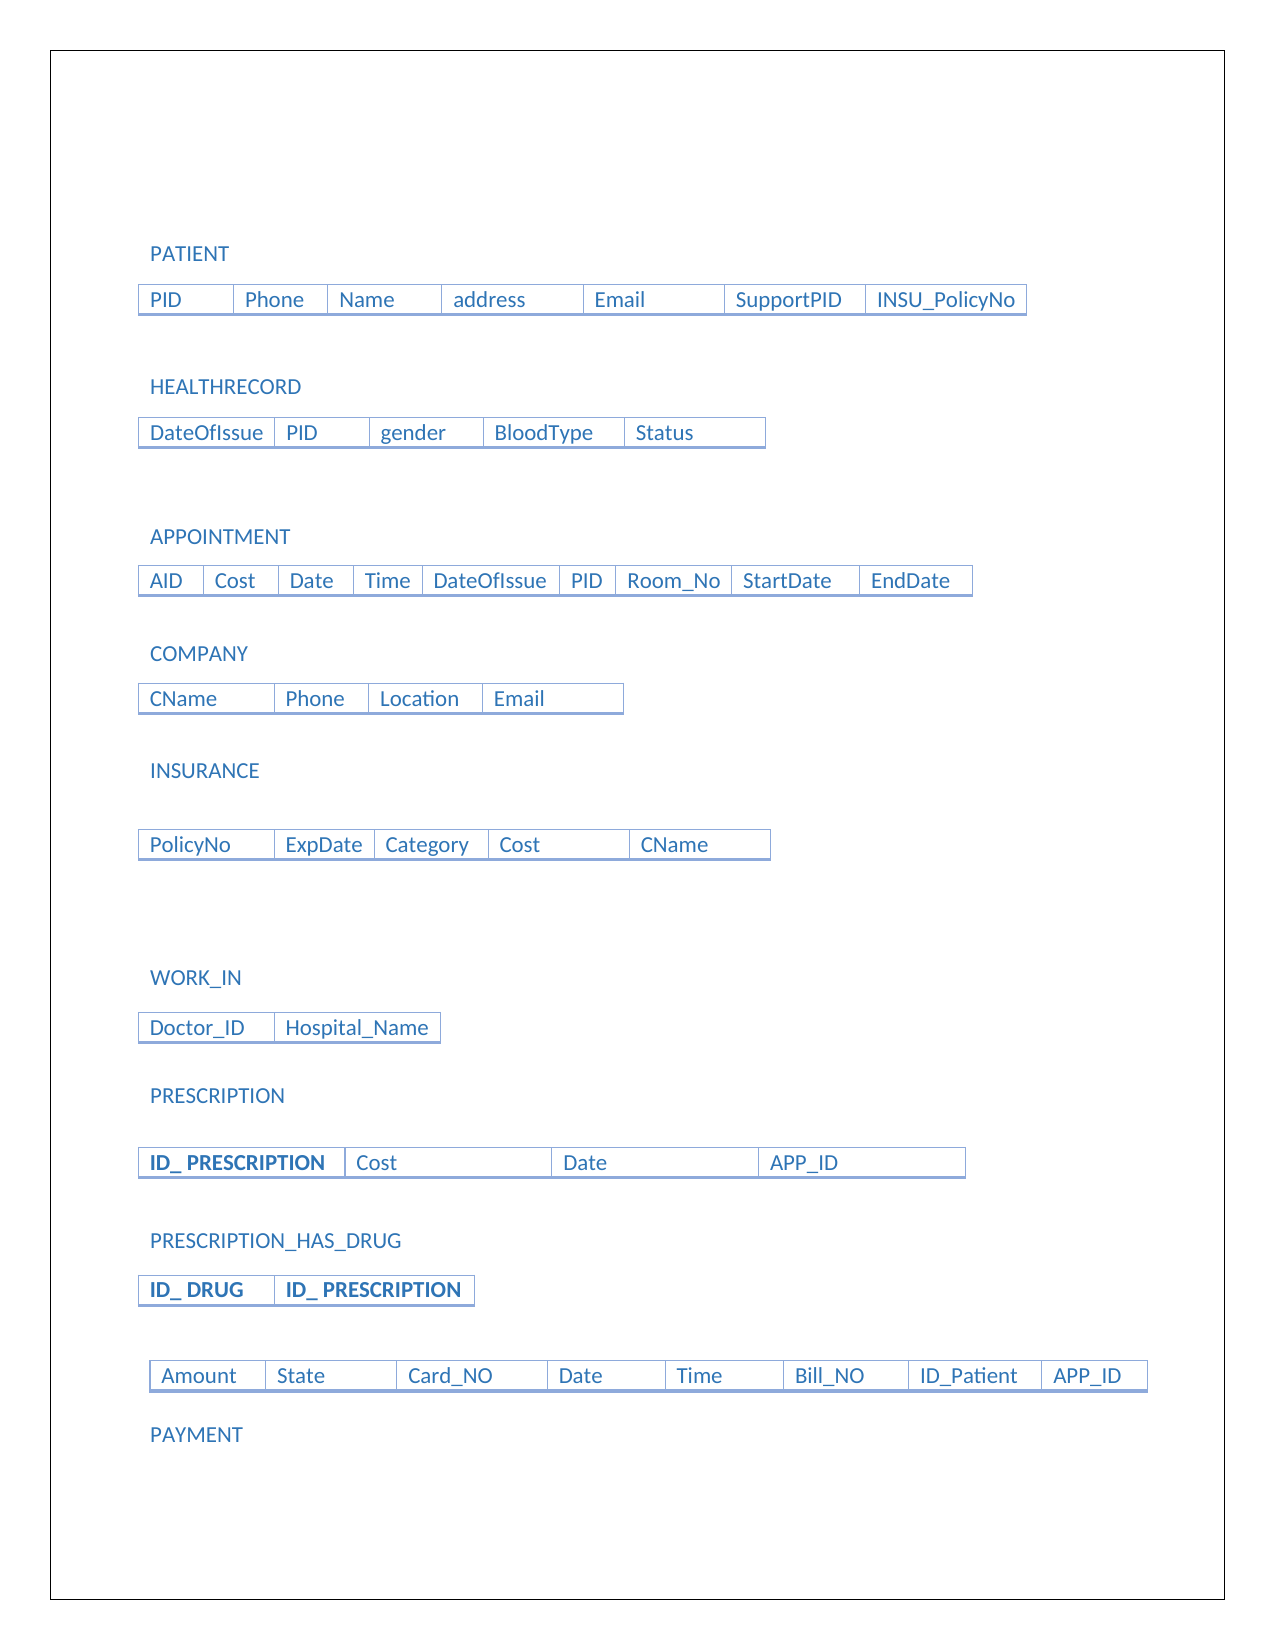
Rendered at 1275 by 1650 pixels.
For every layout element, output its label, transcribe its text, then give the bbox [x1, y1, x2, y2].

table_header PID [275, 418, 369, 446]
table_header EndDate [860, 566, 972, 594]
table_header Cost [489, 830, 629, 858]
table_header Bill_NO [784, 1361, 908, 1389]
table_header Time [354, 566, 422, 594]
table_header Card_NO [397, 1361, 547, 1389]
table_header APP_ID [759, 1148, 965, 1176]
table_header Phone [234, 285, 327, 313]
table_header APP_ID [1042, 1361, 1147, 1389]
text APPOINTMENT [150, 494, 1125, 578]
table_header BloodType [484, 418, 624, 446]
text INSURANCE [150, 757, 1125, 785]
table_header Location [369, 684, 482, 712]
text PATIENT [150, 239, 1125, 267]
table_header Date [552, 1148, 758, 1176]
table_header Phone [275, 684, 368, 712]
table_header INSU_PolicyNo [866, 285, 1026, 313]
table_header AID [139, 566, 203, 594]
table_header SupportPID [725, 285, 865, 313]
table_header ID_ DRUG [139, 1276, 274, 1304]
table_header address [442, 285, 583, 313]
table_header Time [666, 1361, 783, 1389]
table_header Category [375, 830, 488, 858]
text PRESCRIPTION_HAS_DRUG [150, 1198, 1125, 1254]
table_header Hospital_Name [275, 1013, 440, 1041]
table_header StartDate [732, 566, 859, 594]
table_header Email [483, 684, 623, 712]
text PAYMENT [150, 1393, 1125, 1448]
table_header CName [630, 830, 770, 858]
table_header DateOfIssue [139, 418, 274, 446]
text PRESCRIPTION [150, 1081, 1125, 1137]
text HEALTHRECORD [150, 316, 1125, 400]
table_header Date [548, 1361, 665, 1389]
table_header Date [279, 566, 353, 594]
table_header Room_No [616, 566, 731, 594]
table_header DateOfIssue [423, 566, 559, 594]
table_header State [266, 1361, 396, 1389]
text WORK_IN [150, 935, 1125, 1019]
table_header PID [139, 285, 233, 313]
table_header Doctor_ID [139, 1013, 274, 1041]
table_header PID [560, 566, 615, 594]
table_header PolicyNo [139, 830, 274, 858]
table_header Cost [346, 1148, 551, 1176]
text COMPANY [150, 639, 1125, 695]
table_header ID_ PRESCRIPTION [139, 1148, 344, 1176]
table_header Status [625, 418, 765, 446]
table_header Cost [204, 566, 278, 594]
table_header Email [584, 285, 724, 313]
table_header ID_Patient [909, 1361, 1041, 1389]
table_header ID_ PRESCRIPTION [275, 1276, 474, 1304]
table_header gender [370, 418, 483, 446]
table_header CName [139, 684, 274, 712]
table_header Name [328, 285, 441, 313]
table_header ExpDate [275, 830, 374, 858]
table_header Amount [151, 1361, 265, 1389]
